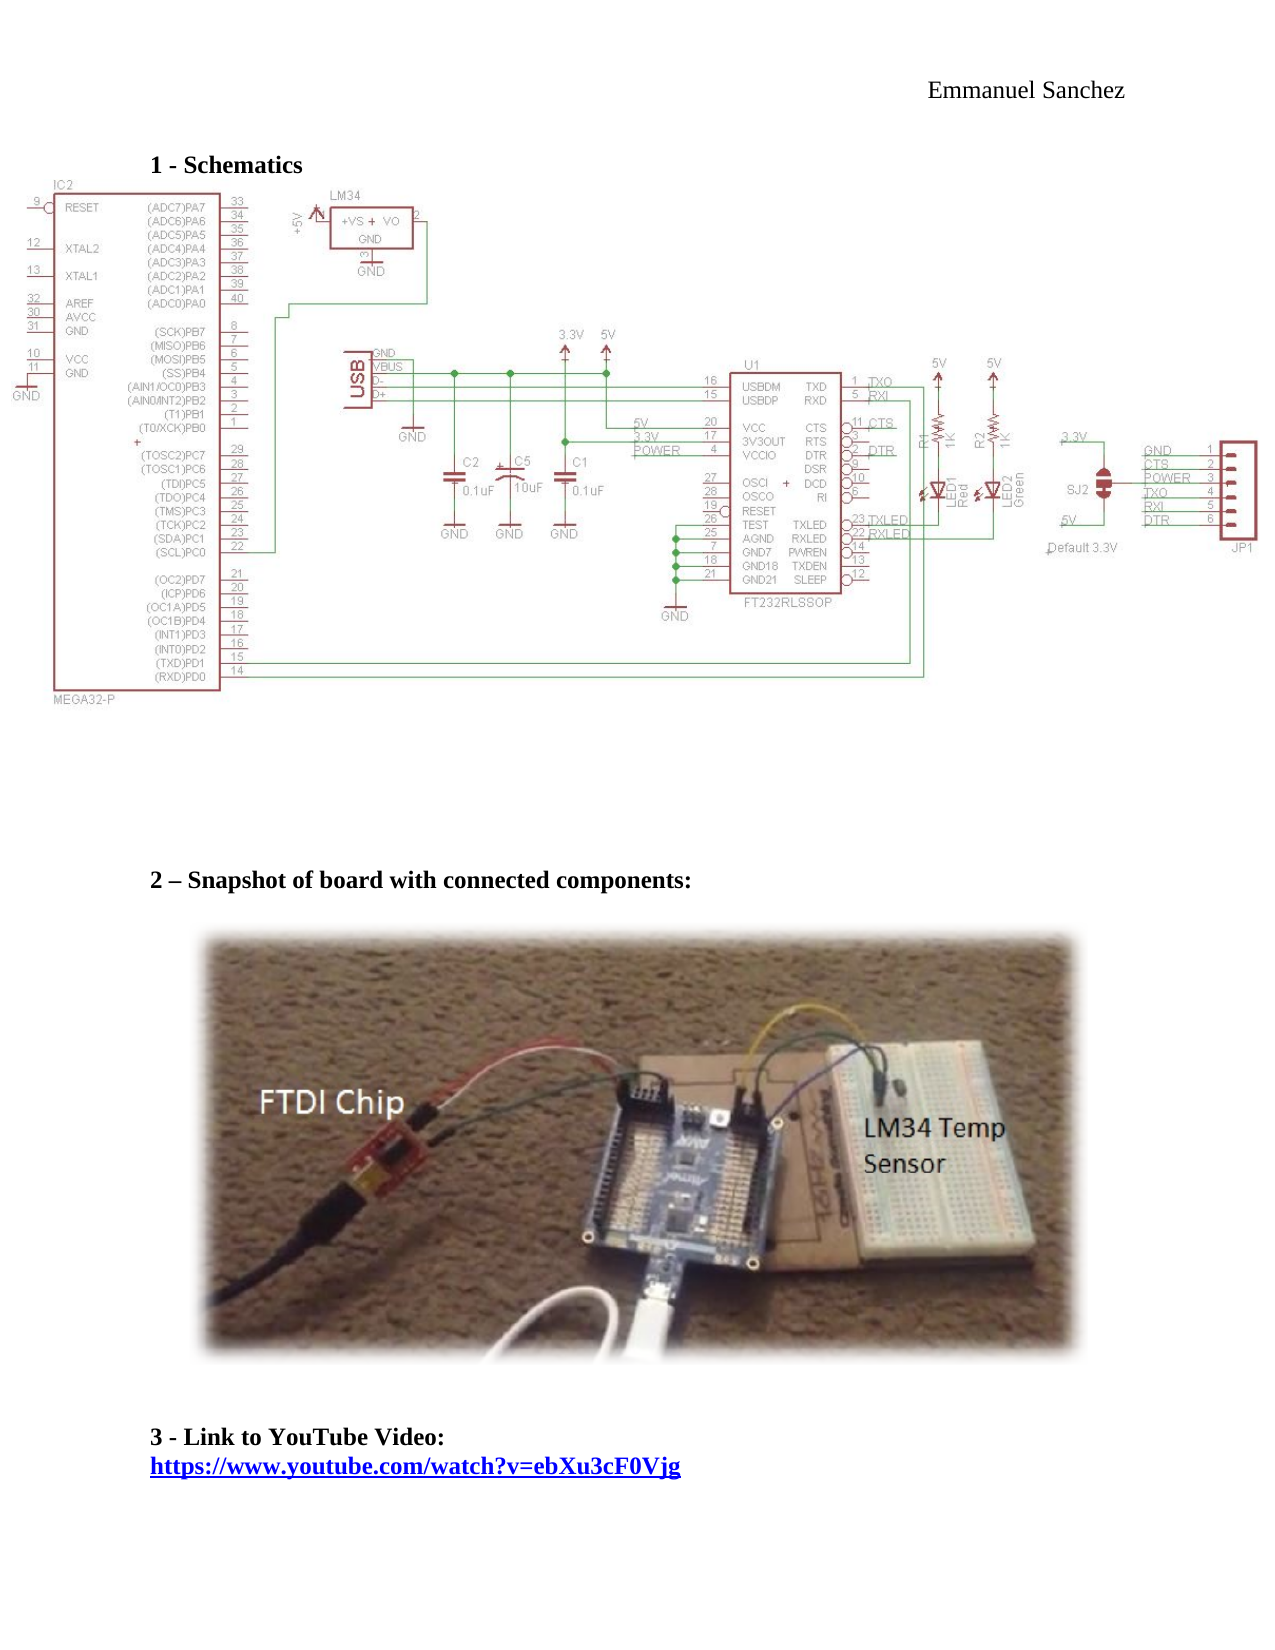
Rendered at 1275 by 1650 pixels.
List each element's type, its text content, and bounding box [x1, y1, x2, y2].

text 2 – Snapshot of board with connected components: [150, 865, 1125, 894]
text 1 - Schematics [150, 150, 1125, 179]
picture [11, 179, 1267, 722]
text 3 - Link to YouTube Video: [150, 1422, 1125, 1451]
text https://www.youtube.com/watch?v=ebXu3cF0Vjg [150, 1451, 1125, 1480]
picture [219, 952, 1060, 1337]
